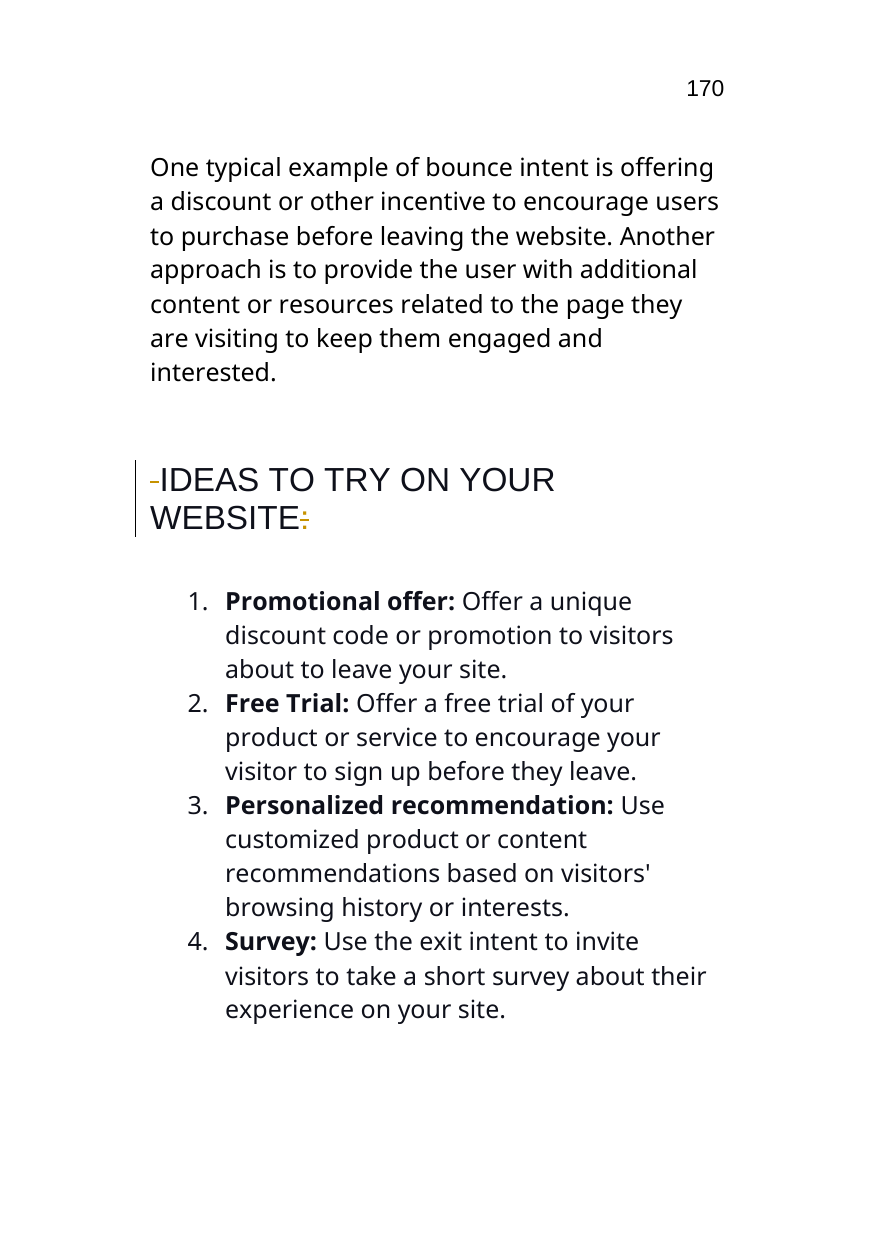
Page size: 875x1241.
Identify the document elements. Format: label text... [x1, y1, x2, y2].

subtitle IDEAS TO TRY ON YOUR WEBSITE [150, 460, 724, 537]
list Personalized recommendation: Use customized product or content recommendations based on visitors' browsing history or interests. [187, 788, 724, 924]
list Survey: Use the exit intent to invite visitors to take a short survey about their experience on your site. [187, 924, 724, 1026]
list Promotional offer: Offer a unique discount code or promotion to visitors about to leave your site. [187, 583, 724, 686]
list Free Trial: Offer a free trial of your product or service to encourage your visitor to sign up before they leave. [187, 686, 724, 788]
text One typical example of bounce intent is offering a discount or other incentive to encourage users to purchase before leaving the website. Another approach is to provide the user with additional content or resources related to the page they are visiting to keep them engaged and interested. [150, 150, 724, 388]
